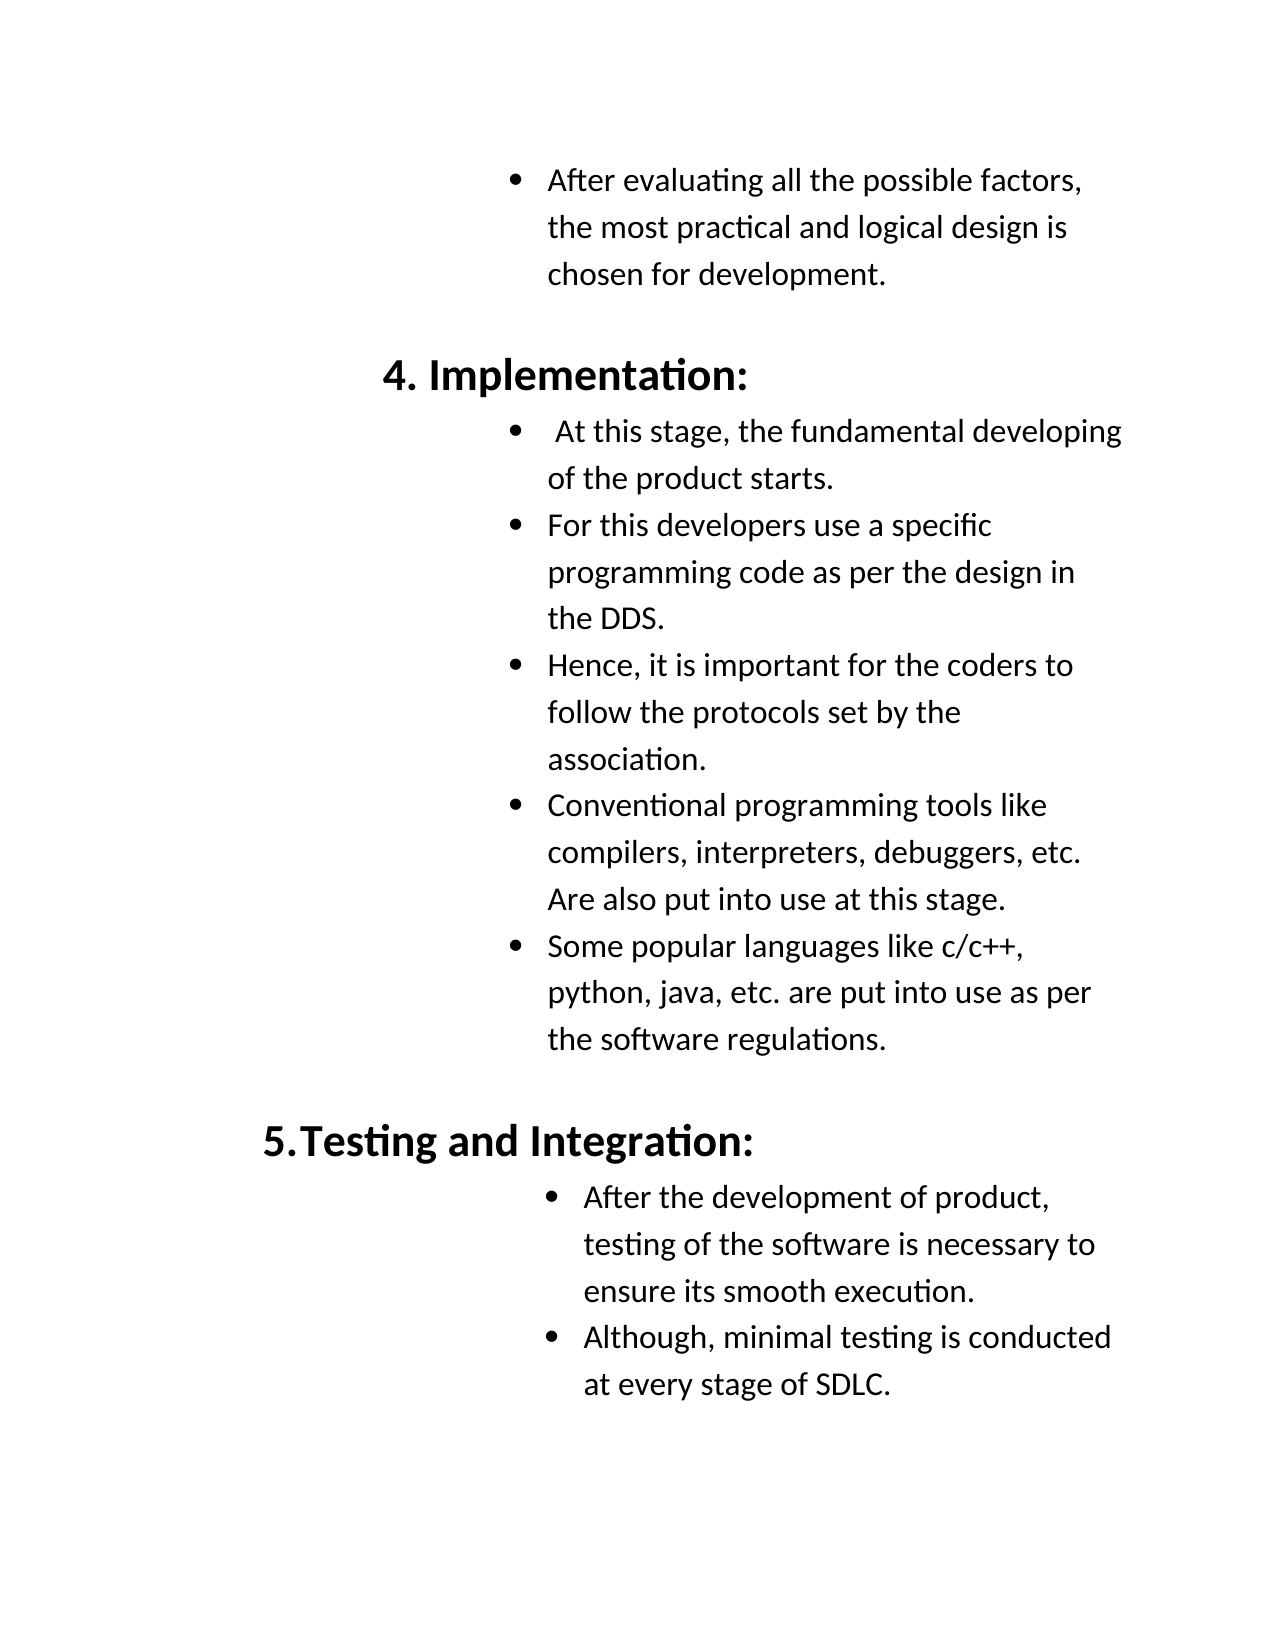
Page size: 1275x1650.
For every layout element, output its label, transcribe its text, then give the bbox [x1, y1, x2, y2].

list Conventional programming tools like compilers, interpreters, debuggers, etc. Are also put into use at this stage. [510, 784, 1125, 919]
list For this developers use a specific programming code as per the design in the DDS. [510, 504, 1125, 638]
list Testing and Integration: [262, 1112, 1125, 1168]
list After evaluating all the possible factors, the most practical and logical design is chosen for development. [510, 159, 1125, 293]
list Although, minimal testing is conducted at every stage of SDLC. [546, 1316, 1125, 1404]
list Hence, it is important for the coders to follow the protocols set by the association. [510, 644, 1125, 778]
list After the development of product, testing of the software is necessary to ensure its smooth execution. [546, 1176, 1125, 1310]
list Some popular languages like c/c++, python, java, etc. are put into use as per the software regulations. [510, 925, 1125, 1059]
list At this stage, the fundamental developing of the product starts. [510, 410, 1125, 498]
list 4. Implementation: [300, 346, 1125, 402]
